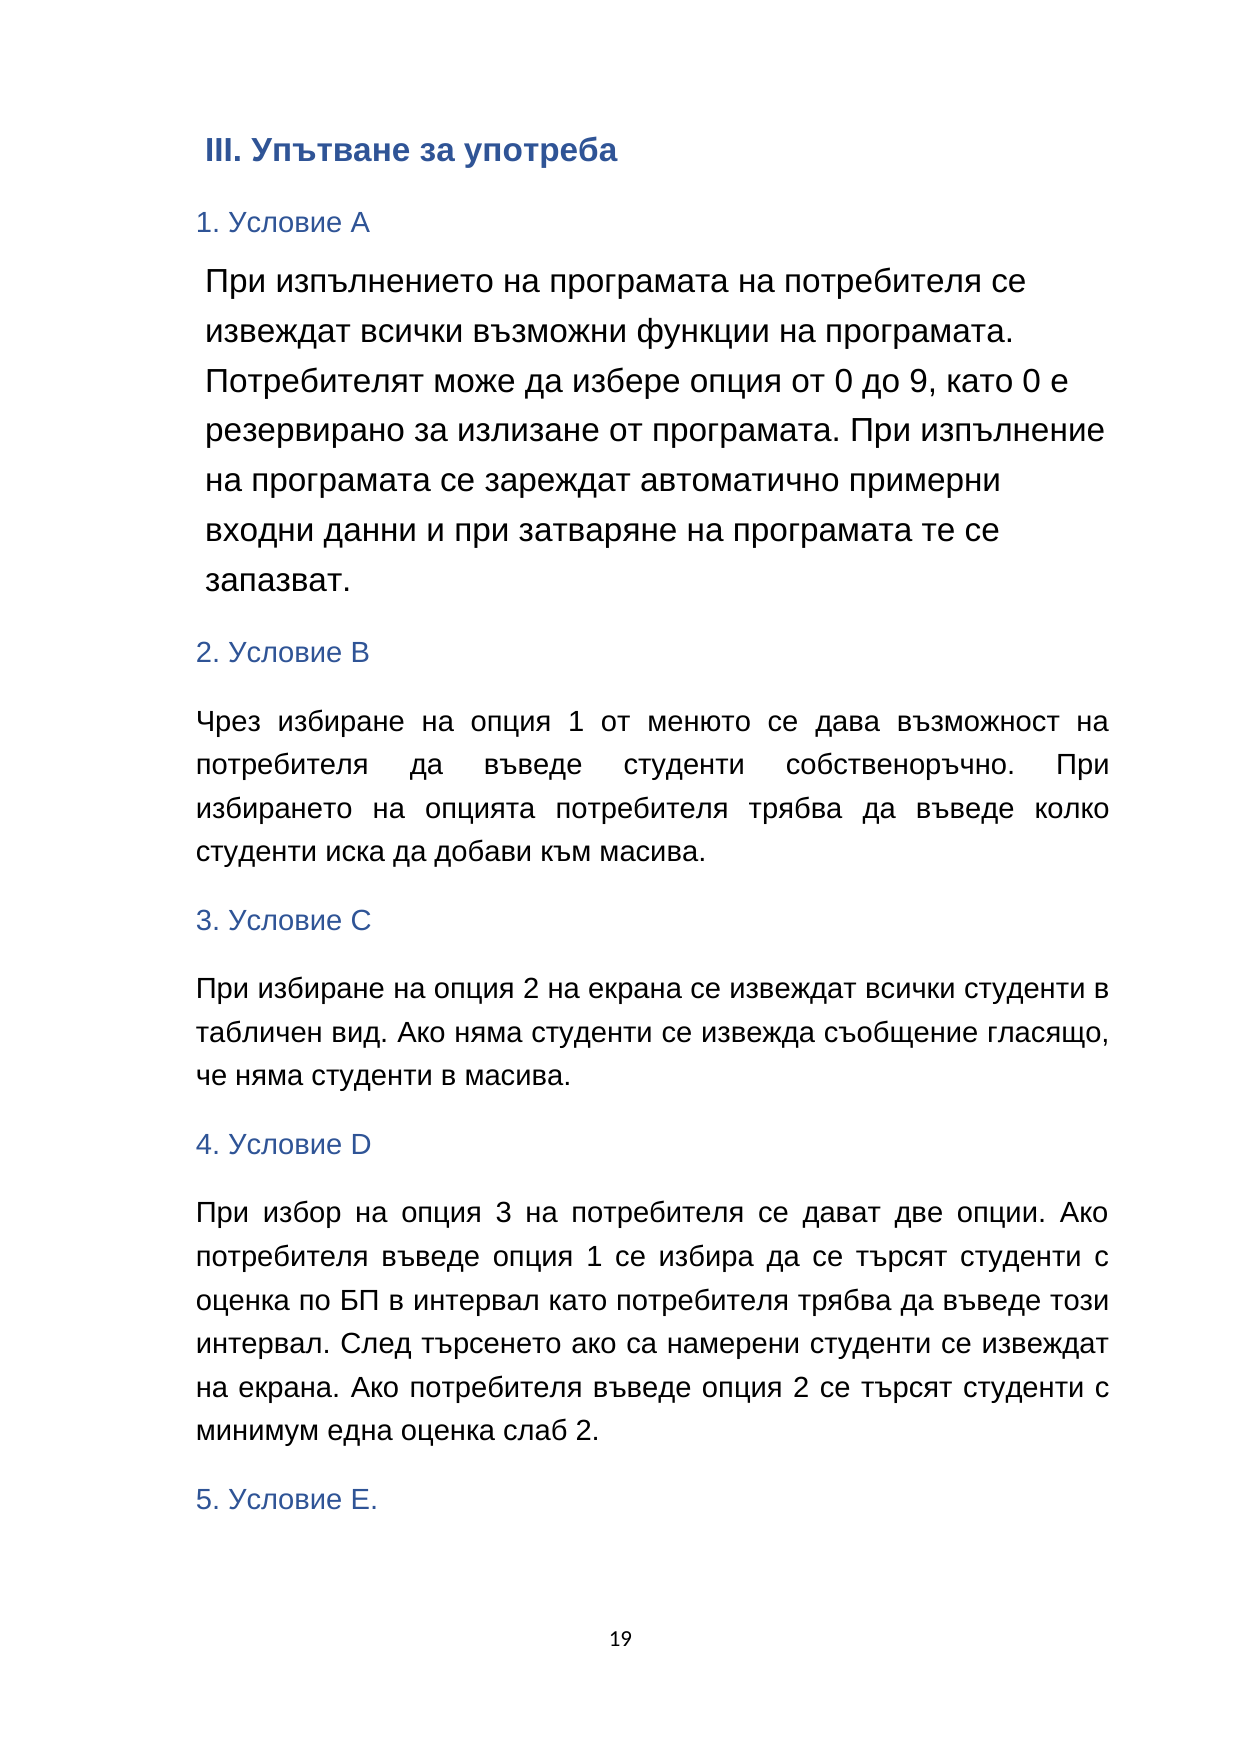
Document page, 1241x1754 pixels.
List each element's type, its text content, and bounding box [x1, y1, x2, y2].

text Условие D [196, 1127, 1110, 1161]
list При избор на опция 3 на потребителя се дават две опции. Ако потребителя въведе опция 1 се избира да се търсят студенти с оценка по БП в интервал като потребителя трябва да въведе този интервал. След търсенето ако са намерени студенти се извеждат на екрана. Ако потребителя въведе опция 2 се търсят студенти с минимум една оценка слаб 2. [196, 1196, 1110, 1447]
list При избиране на опция 2 на екрана се извеждат всички студенти в табличен вид. Ако няма студенти се извежда съобщение гласящо, че няма студенти в масива. [196, 971, 1110, 1092]
text Условие E. [196, 1482, 1110, 1515]
text Условие B [196, 635, 1110, 669]
list Чрез избиране на опция 1 от менюто се дава възможност на потребителя да въведе студенти собственоръчно. При избирането на опцията потребителя трябва да въведе колко студенти иска да добави към масива. [196, 704, 1110, 868]
list При изпълнението на програмата на потребителя се извеждат всички възможни функции на програмата. Потребителят може да избере опция от 0 до 9, като 0 е резервирано за излизане от програмата. При изпълнение на програмата се зареждат автоматично примерни входни данни и при затваряне на програмата те се запазват. [205, 261, 1110, 599]
text Упътване за употреба [205, 130, 1110, 168]
text Условие C [196, 903, 1110, 936]
text Условие A [196, 205, 1110, 238]
